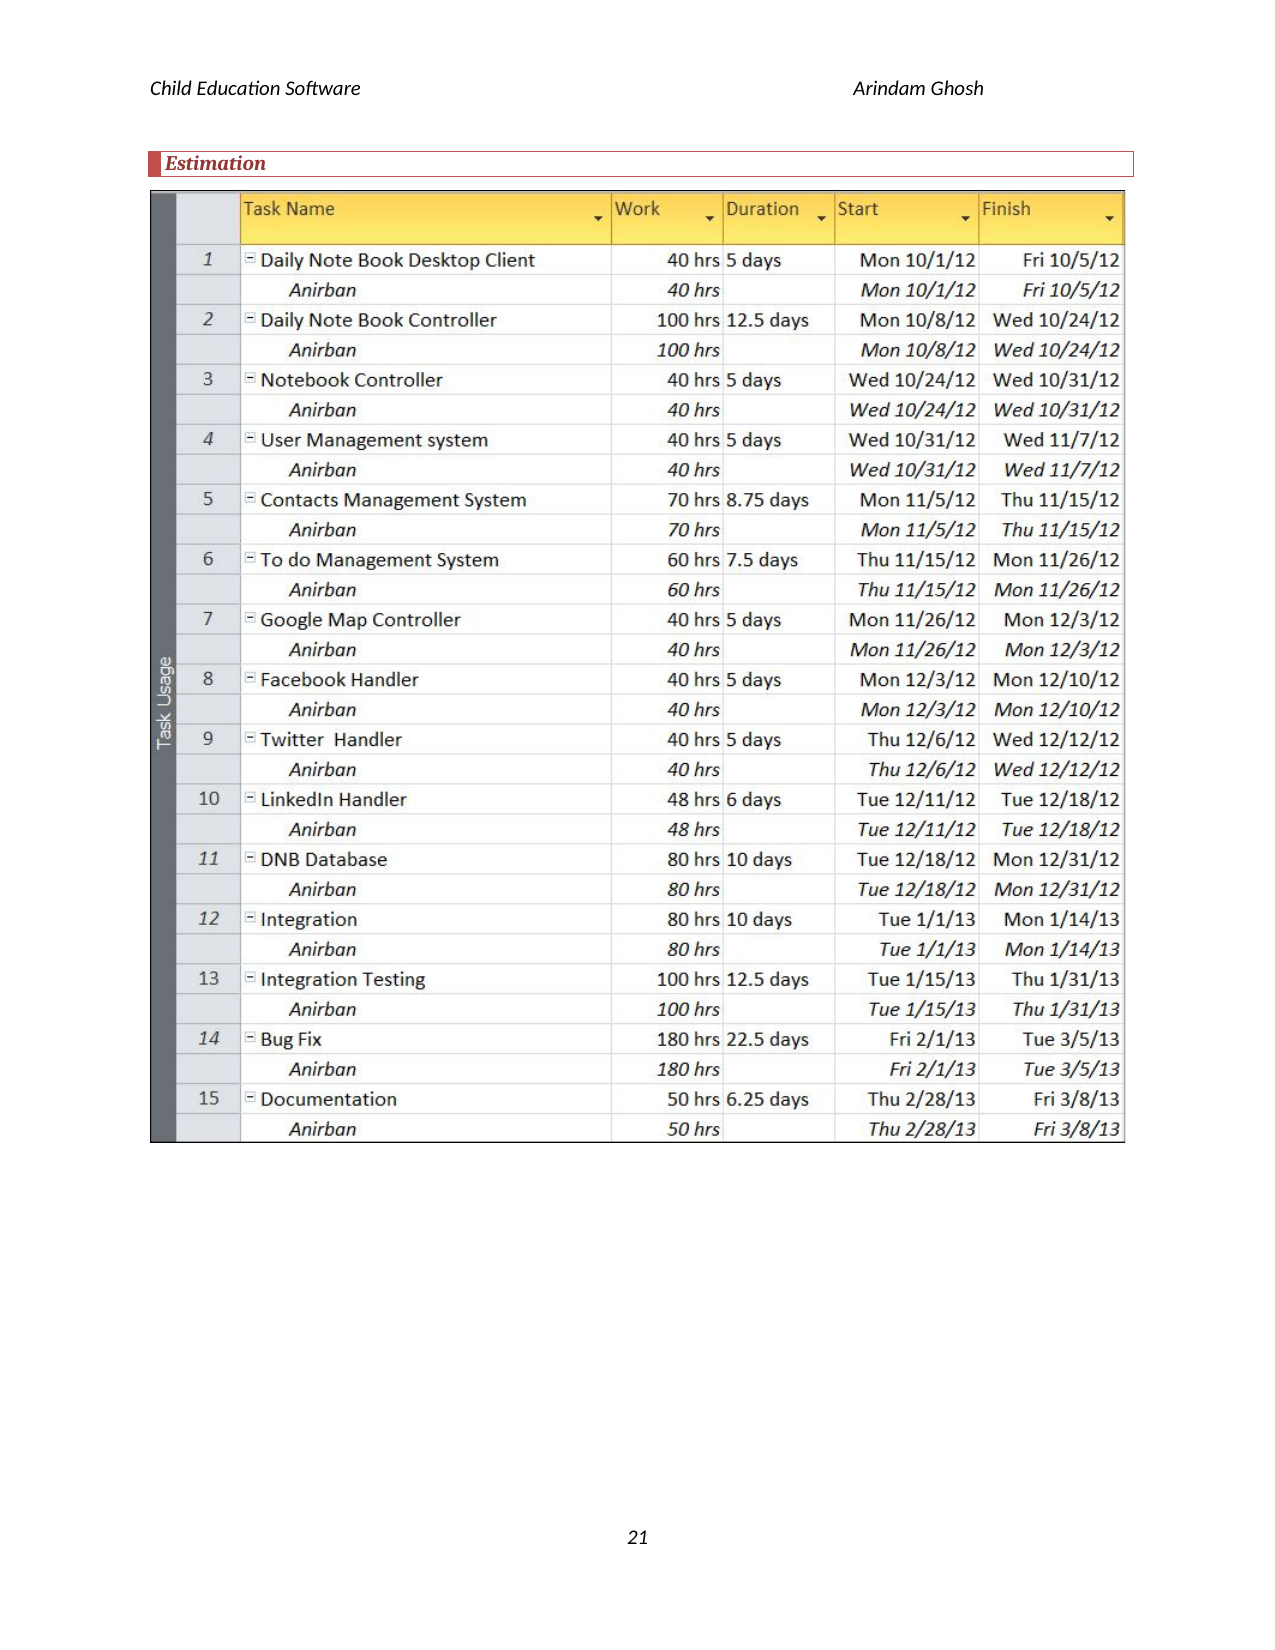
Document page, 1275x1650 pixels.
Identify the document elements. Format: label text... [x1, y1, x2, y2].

subtitle Estimation [161, 152, 1133, 176]
picture [150, 190, 1125, 1143]
